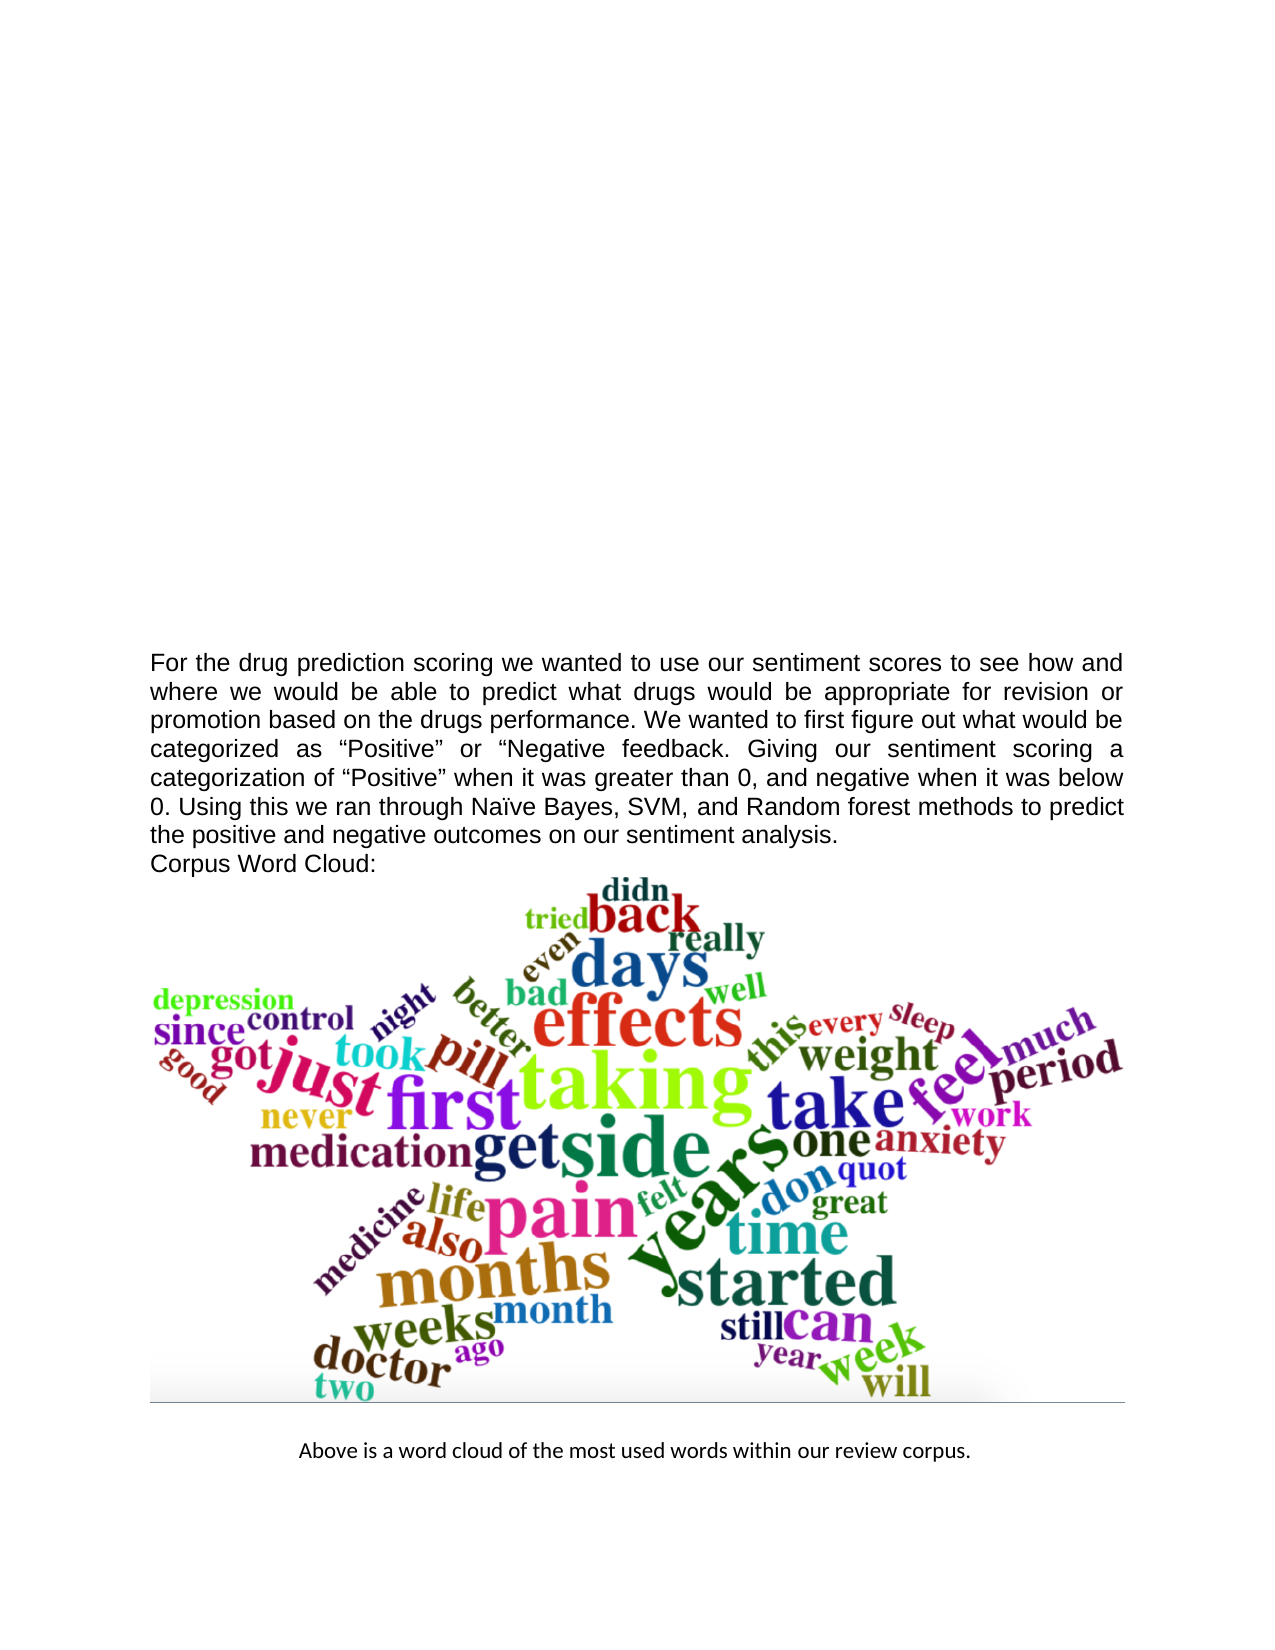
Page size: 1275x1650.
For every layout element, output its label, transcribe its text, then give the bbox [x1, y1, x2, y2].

picture [150, 877, 1125, 1403]
text For the drug prediction scoring we wanted to use our sentiment scores to see how and where we would be able to predict what drugs would be appropriate for revision or promotion based on the drugs performance. We wanted to first figure out what would be categorized as “Positive” or “Negative feedback. Giving our sentiment scoring a categorization of “Positive” when it was greater than 0, and negative when it was below 0. Using this we ran through Naïve Bayes, SVM, and Random forest methods to predict the positive and negative outcomes on our sentiment analysis. [150, 648, 1125, 849]
text Above is a word cloud of the most used words within our review corpus. [150, 1436, 1125, 1464]
text Corpus Word Cloud: [150, 849, 1125, 877]
